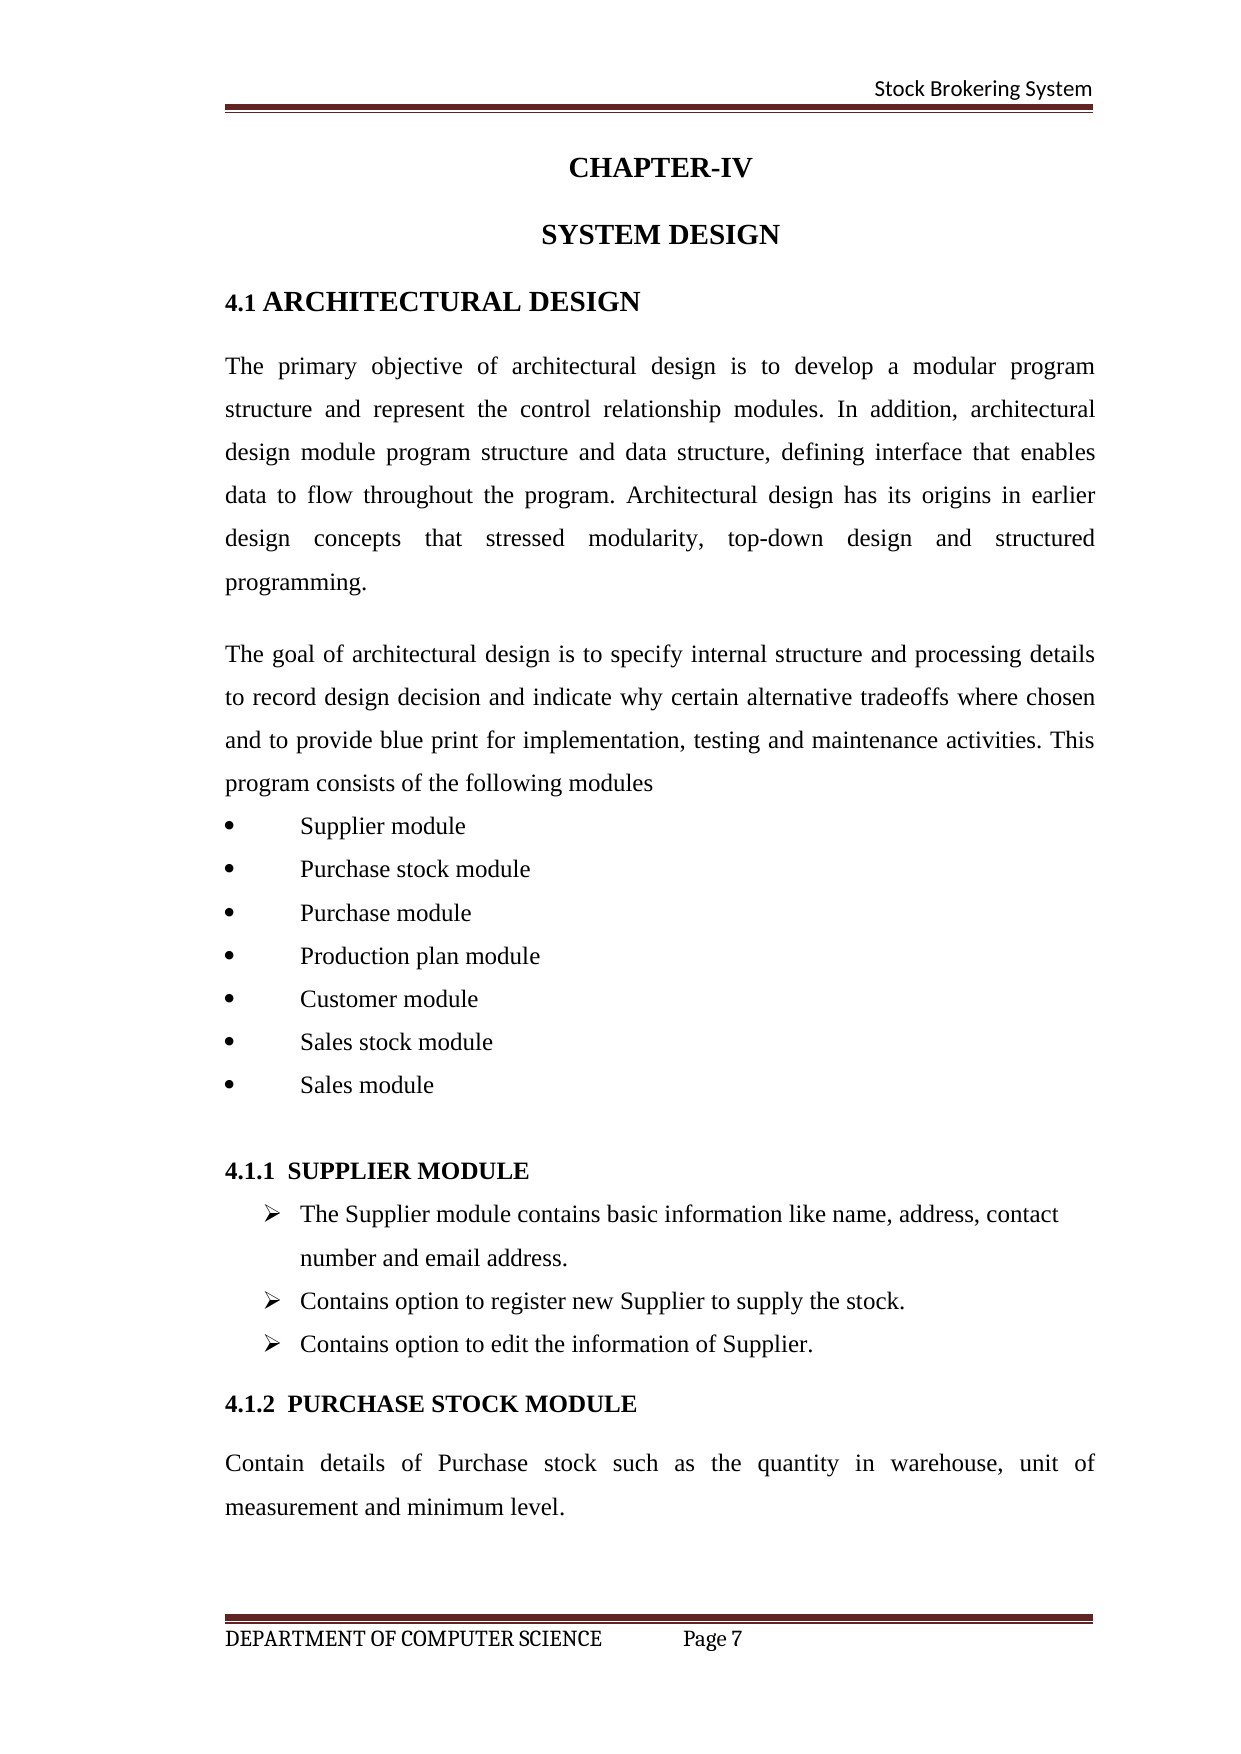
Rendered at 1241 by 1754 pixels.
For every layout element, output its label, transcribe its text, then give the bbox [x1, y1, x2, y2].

list Sales stock module [225, 1027, 1096, 1056]
list Supplier module [225, 811, 1096, 840]
text The goal of architectural design is to specify internal structure and processing details to record design decision and indicate why certain alternative tradeoffs where chosen and to provide blue print for implementation, testing and maintenance activities. This program consists of the following modules [225, 639, 1096, 797]
text Contain details of Purchase stock such as the quantity in warehouse, unit of measurement and minimum level. [225, 1448, 1096, 1520]
list Production plan module [225, 941, 1096, 969]
text The primary objective of architectural design is to develop a modular program structure and represent the control relationship modules. In addition, architectural design module program structure and data structure, defining interface that enables data to flow throughout the program. Architectural design has its origins in earlier design concepts that stressed modularity, top-down design and structured programming. [225, 351, 1096, 595]
list The Supplier module contains basic information like name, address, contact number and email address. [262, 1199, 1096, 1271]
list Sales module [225, 1070, 1096, 1099]
list Purchase stock module [225, 854, 1096, 883]
text SYSTEM DESIGN [225, 217, 1096, 251]
text 4.1.2 PURCHASE STOCK MODULE [225, 1389, 1096, 1417]
text 4.1 ARCHITECTURAL DESIGN [225, 284, 1096, 317]
list Contains option to edit the information of Supplier. [262, 1329, 1096, 1358]
list Purchase module [225, 898, 1096, 926]
text 4.1.1 SUPPLIER MODULE [225, 1156, 1096, 1185]
list Customer module [225, 984, 1096, 1013]
list Contains option to register new Supplier to supply the stock. [262, 1286, 1096, 1314]
text CHAPTER-IV [225, 150, 1096, 183]
